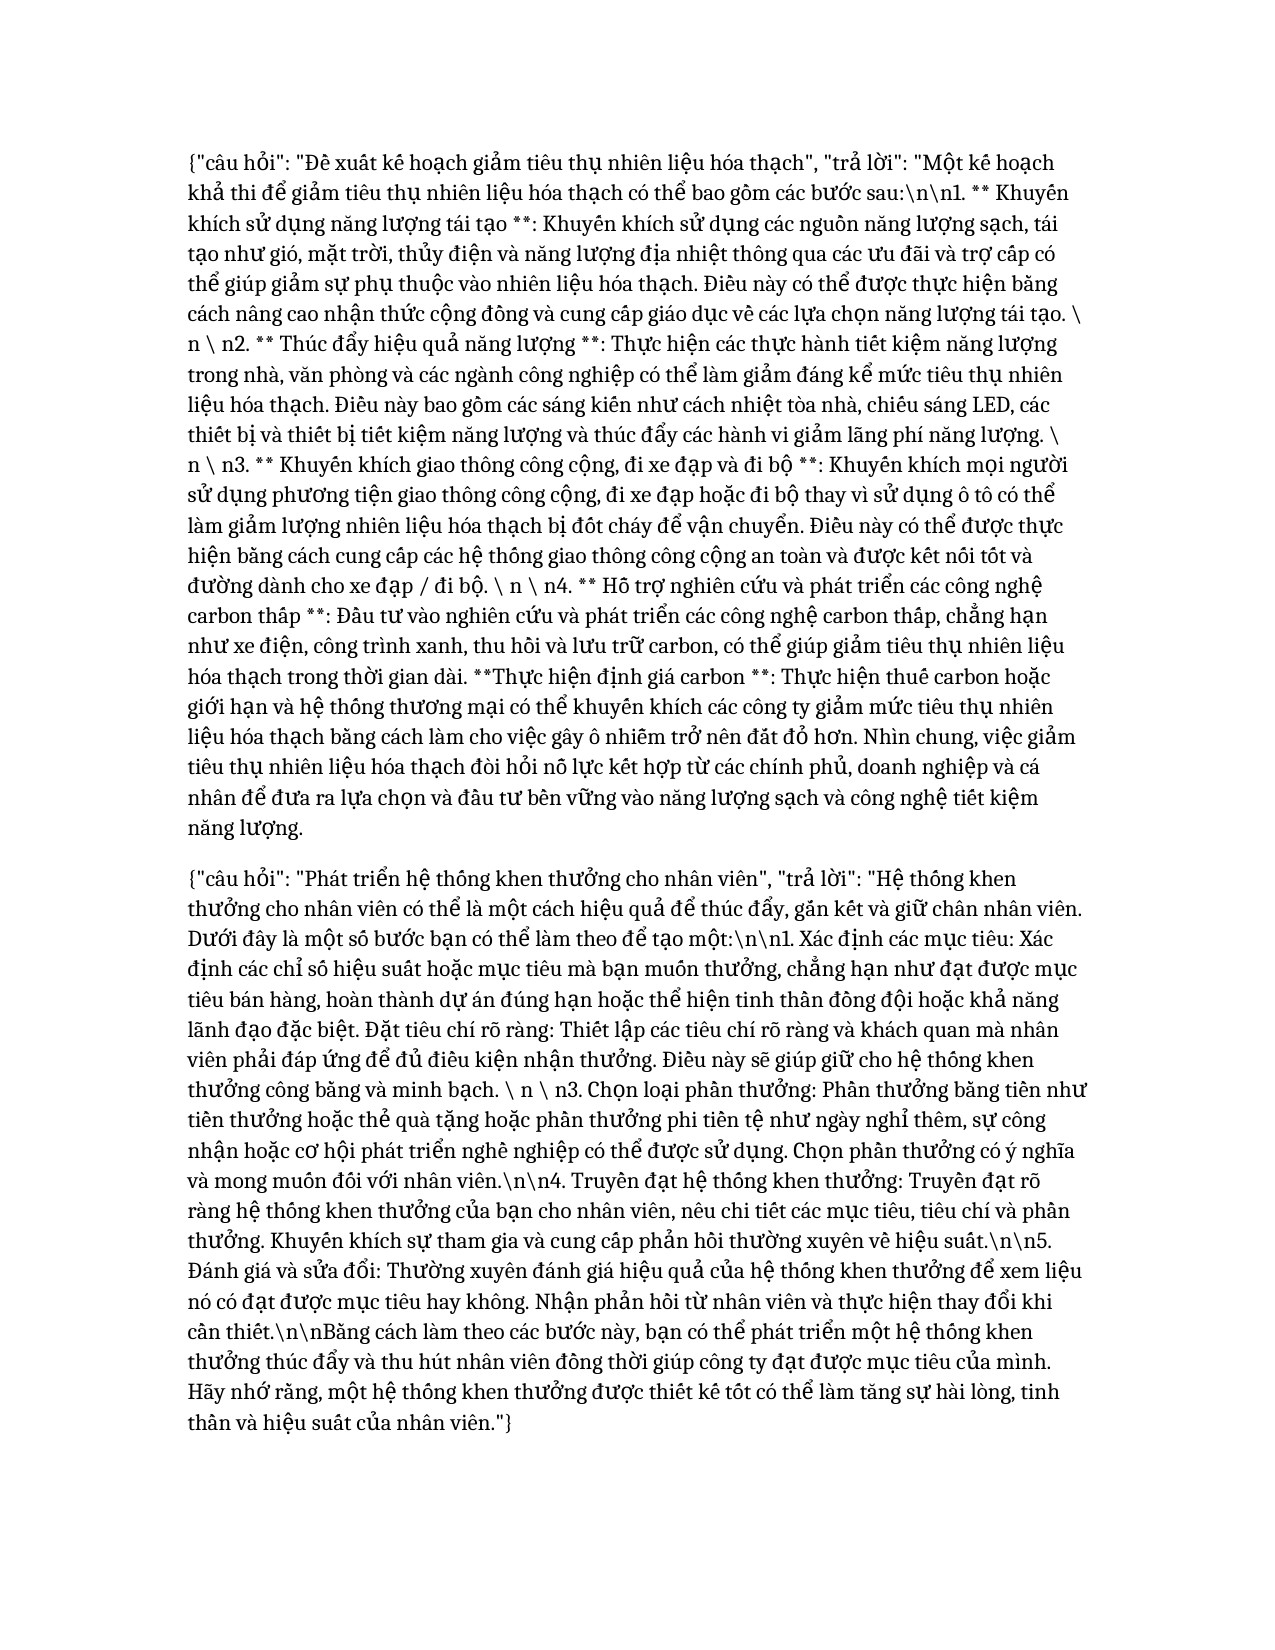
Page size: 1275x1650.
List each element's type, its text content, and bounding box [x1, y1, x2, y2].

text {"câu hỏi": "Phát triển hệ thống khen thưởng cho nhân viên", "trả lời": "Hệ thống khen thưởng cho nhân viên có thể là một cách hiệu quả để thúc đẩy, gắn kết và giữ chân nhân viên. Dưới đây là một số bước bạn có thể làm theo để tạo một:\n\n1. Xác định các mục tiêu: Xác định các chỉ số hiệu suất hoặc mục tiêu mà bạn muốn thưởng, chẳng hạn như đạt được mục tiêu bán hàng, hoàn thành dự án đúng hạn hoặc thể hiện tinh thần đồng đội hoặc khả năng lãnh đạo đặc biệt. Đặt tiêu chí rõ ràng: Thiết lập các tiêu chí rõ ràng và khách quan mà nhân viên phải đáp ứng để đủ điều kiện nhận thưởng. Điều này sẽ giúp giữ cho hệ thống khen thưởng công bằng và minh bạch. \ n \ n3. Chọn loại phần thưởng: Phần thưởng bằng tiền như tiền thưởng hoặc thẻ quà tặng hoặc phần thưởng phi tiền tệ như ngày nghỉ thêm, sự công nhận hoặc cơ hội phát triển nghề nghiệp có thể được sử dụng. Chọn phần thưởng có ý nghĩa và mong muốn đối với nhân viên.\n\n4. Truyền đạt hệ thống khen thưởng: Truyền đạt rõ ràng hệ thống khen thưởng của bạn cho nhân viên, nêu chi tiết các mục tiêu, tiêu chí và phần thưởng. Khuyến khích sự tham gia và cung cấp phản hồi thường xuyên về hiệu suất.\n\n5. Đánh giá và sửa đổi: Thường xuyên đánh giá hiệu quả của hệ thống khen thưởng để xem liệu nó có đạt được mục tiêu hay không. Nhận phản hồi từ nhân viên và thực hiện thay đổi khi cần thiết.\n\nBằng cách làm theo các bước này, bạn có thể phát triển một hệ thống khen thưởng thúc đẩy và thu hút nhân viên đồng thời giúp công ty đạt được mục tiêu của mình. Hãy nhớ rằng, một hệ thống khen thưởng được thiết kế tốt có thể làm tăng sự hài lòng, tinh thần và hiệu suất của nhân viên."} [187, 866, 1087, 1436]
text {"câu hỏi": "Đề xuất kế hoạch giảm tiêu thụ nhiên liệu hóa thạch", "trả lời": "Một kế hoạch khả thi để giảm tiêu thụ nhiên liệu hóa thạch có thể bao gồm các bước sau:\n\n1. ** Khuyến khích sử dụng năng lượng tái tạo **: Khuyến khích sử dụng các nguồn năng lượng sạch, tái tạo như gió, mặt trời, thủy điện và năng lượng địa nhiệt thông qua các ưu đãi và trợ cấp có thể giúp giảm sự phụ thuộc vào nhiên liệu hóa thạch. Điều này có thể được thực hiện bằng cách nâng cao nhận thức cộng đồng và cung cấp giáo dục về các lựa chọn năng lượng tái tạo. \ n \ n2. ** Thúc đẩy hiệu quả năng lượng **: Thực hiện các thực hành tiết kiệm năng lượng trong nhà, văn phòng và các ngành công nghiệp có thể làm giảm đáng kể mức tiêu thụ nhiên liệu hóa thạch. Điều này bao gồm các sáng kiến như cách nhiệt tòa nhà, chiếu sáng LED, các thiết bị và thiết bị tiết kiệm năng lượng và thúc đẩy các hành vi giảm lãng phí năng lượng. \ n \ n3. ** Khuyến khích giao thông công cộng, đi xe đạp và đi bộ **: Khuyến khích mọi người sử dụng phương tiện giao thông công cộng, đi xe đạp hoặc đi bộ thay vì sử dụng ô tô có thể làm giảm lượng nhiên liệu hóa thạch bị đốt cháy để vận chuyển. Điều này có thể được thực hiện bằng cách cung cấp các hệ thống giao thông công cộng an toàn và được kết nối tốt và đường dành cho xe đạp / đi bộ. \ n \ n4. ** Hỗ trợ nghiên cứu và phát triển các công nghệ carbon thấp **: Đầu tư vào nghiên cứu và phát triển các công nghệ carbon thấp, chẳng hạn như xe điện, công trình xanh, thu hồi và lưu trữ carbon, có thể giúp giảm tiêu thụ nhiên liệu hóa thạch trong thời gian dài. **Thực hiện định giá carbon **: Thực hiện thuế carbon hoặc giới hạn và hệ thống thương mại có thể khuyến khích các công ty giảm mức tiêu thụ nhiên liệu hóa thạch bằng cách làm cho việc gây ô nhiễm trở nên đắt đỏ hơn. Nhìn chung, việc giảm tiêu thụ nhiên liệu hóa thạch đòi hỏi nỗ lực kết hợp từ các chính phủ, doanh nghiệp và cá nhân để đưa ra lựa chọn và đầu tư bền vững vào năng lượng sạch và công nghệ tiết kiệm năng lượng. [187, 150, 1087, 841]
